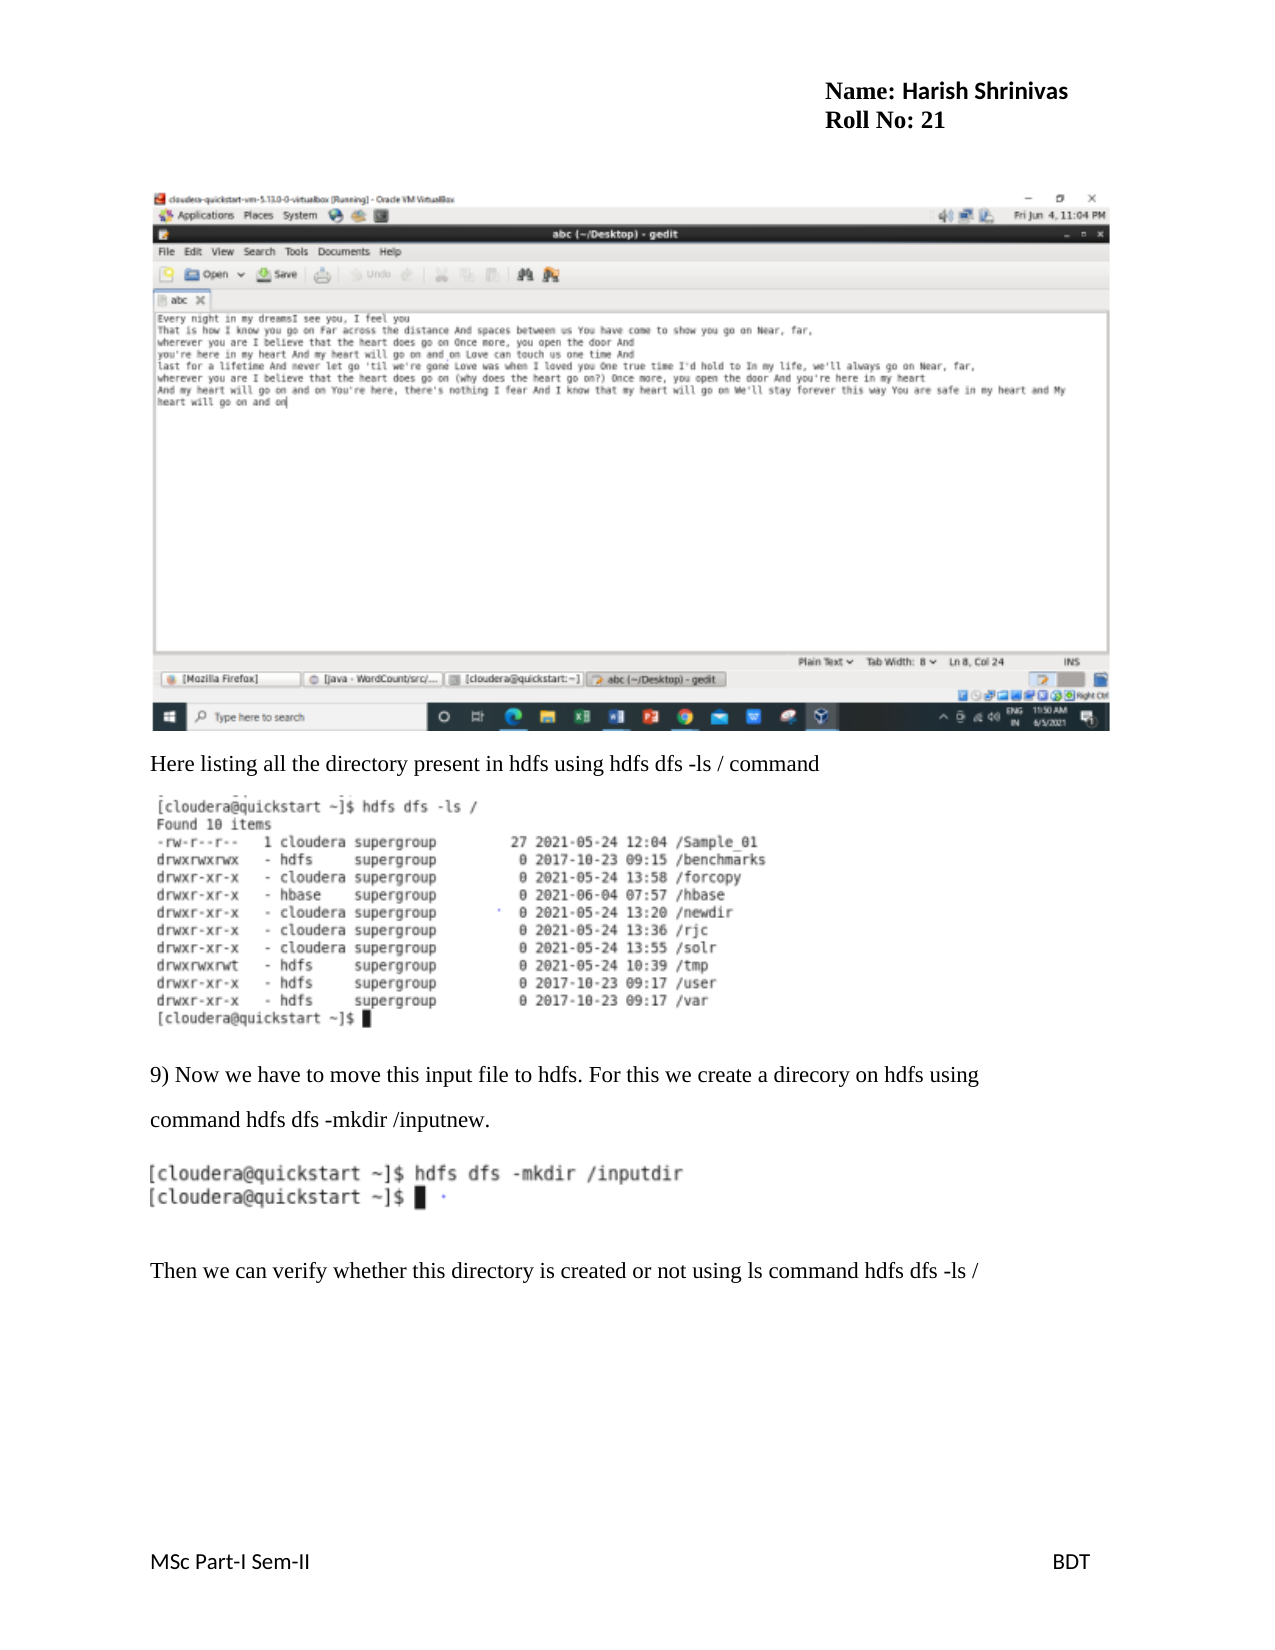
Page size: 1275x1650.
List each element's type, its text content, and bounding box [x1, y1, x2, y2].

picture [150, 795, 808, 1042]
text command hdfs dfs -mkdir /inputnew. [150, 1106, 1125, 1132]
text Here listing all the directory present in hdfs using hdfs dfs -ls / command [150, 750, 1125, 776]
picture [150, 1150, 700, 1239]
picture [150, 190, 1113, 731]
text Then we can verify whether this directory is created or not using ls command hdfs dfs -ls / [150, 1257, 1125, 1283]
text 9) Now we have to move this input file to hdfs. For this we create a direcory on hdfs using [150, 1061, 1125, 1087]
